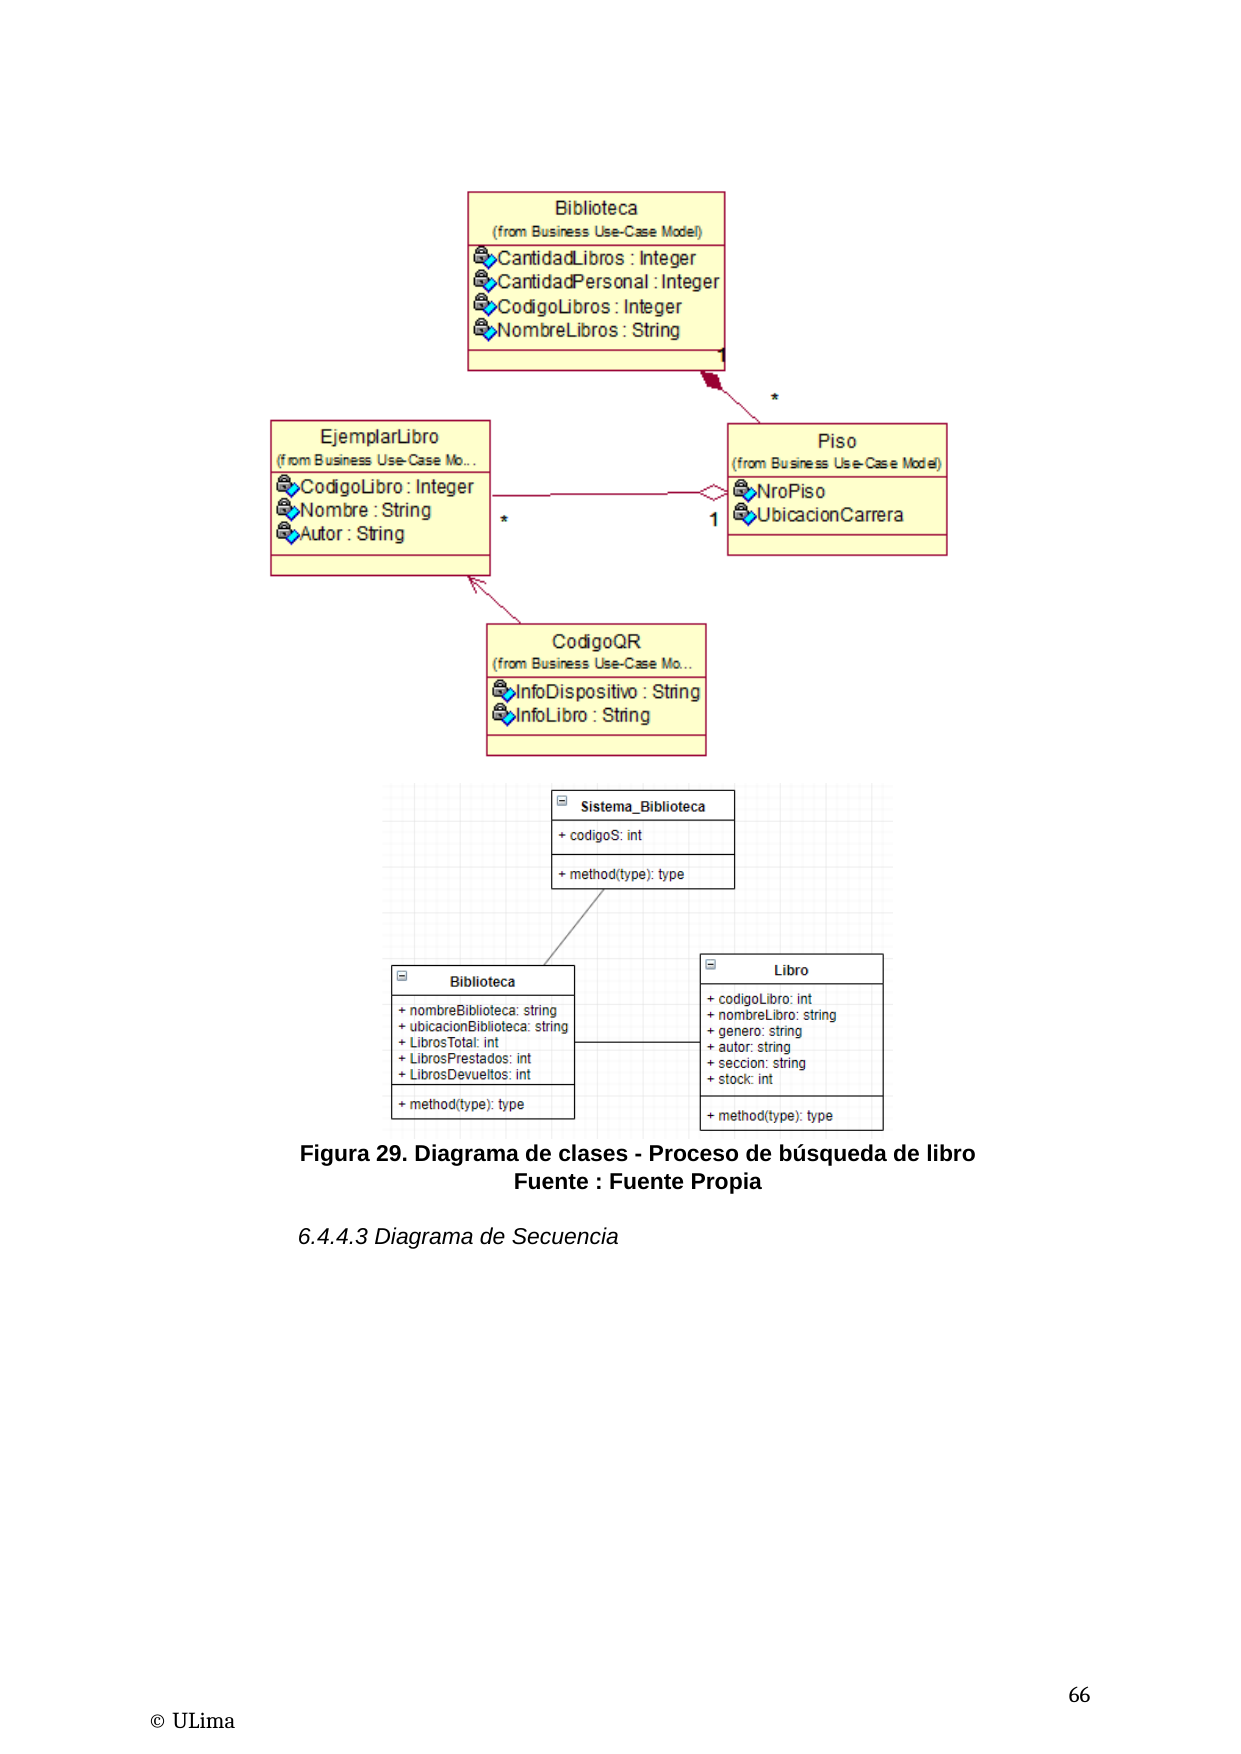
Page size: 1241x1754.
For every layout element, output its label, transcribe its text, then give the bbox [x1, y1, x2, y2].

text 6.4.4.3 Diagrama de Secuencia [223, 1223, 1090, 1249]
picture [382, 783, 893, 1139]
picture [222, 154, 1009, 780]
text Figura 29. Diagrama de clases - Proceso de búsqueda de libro Fuente : Fuente Propia [185, 1140, 1090, 1194]
